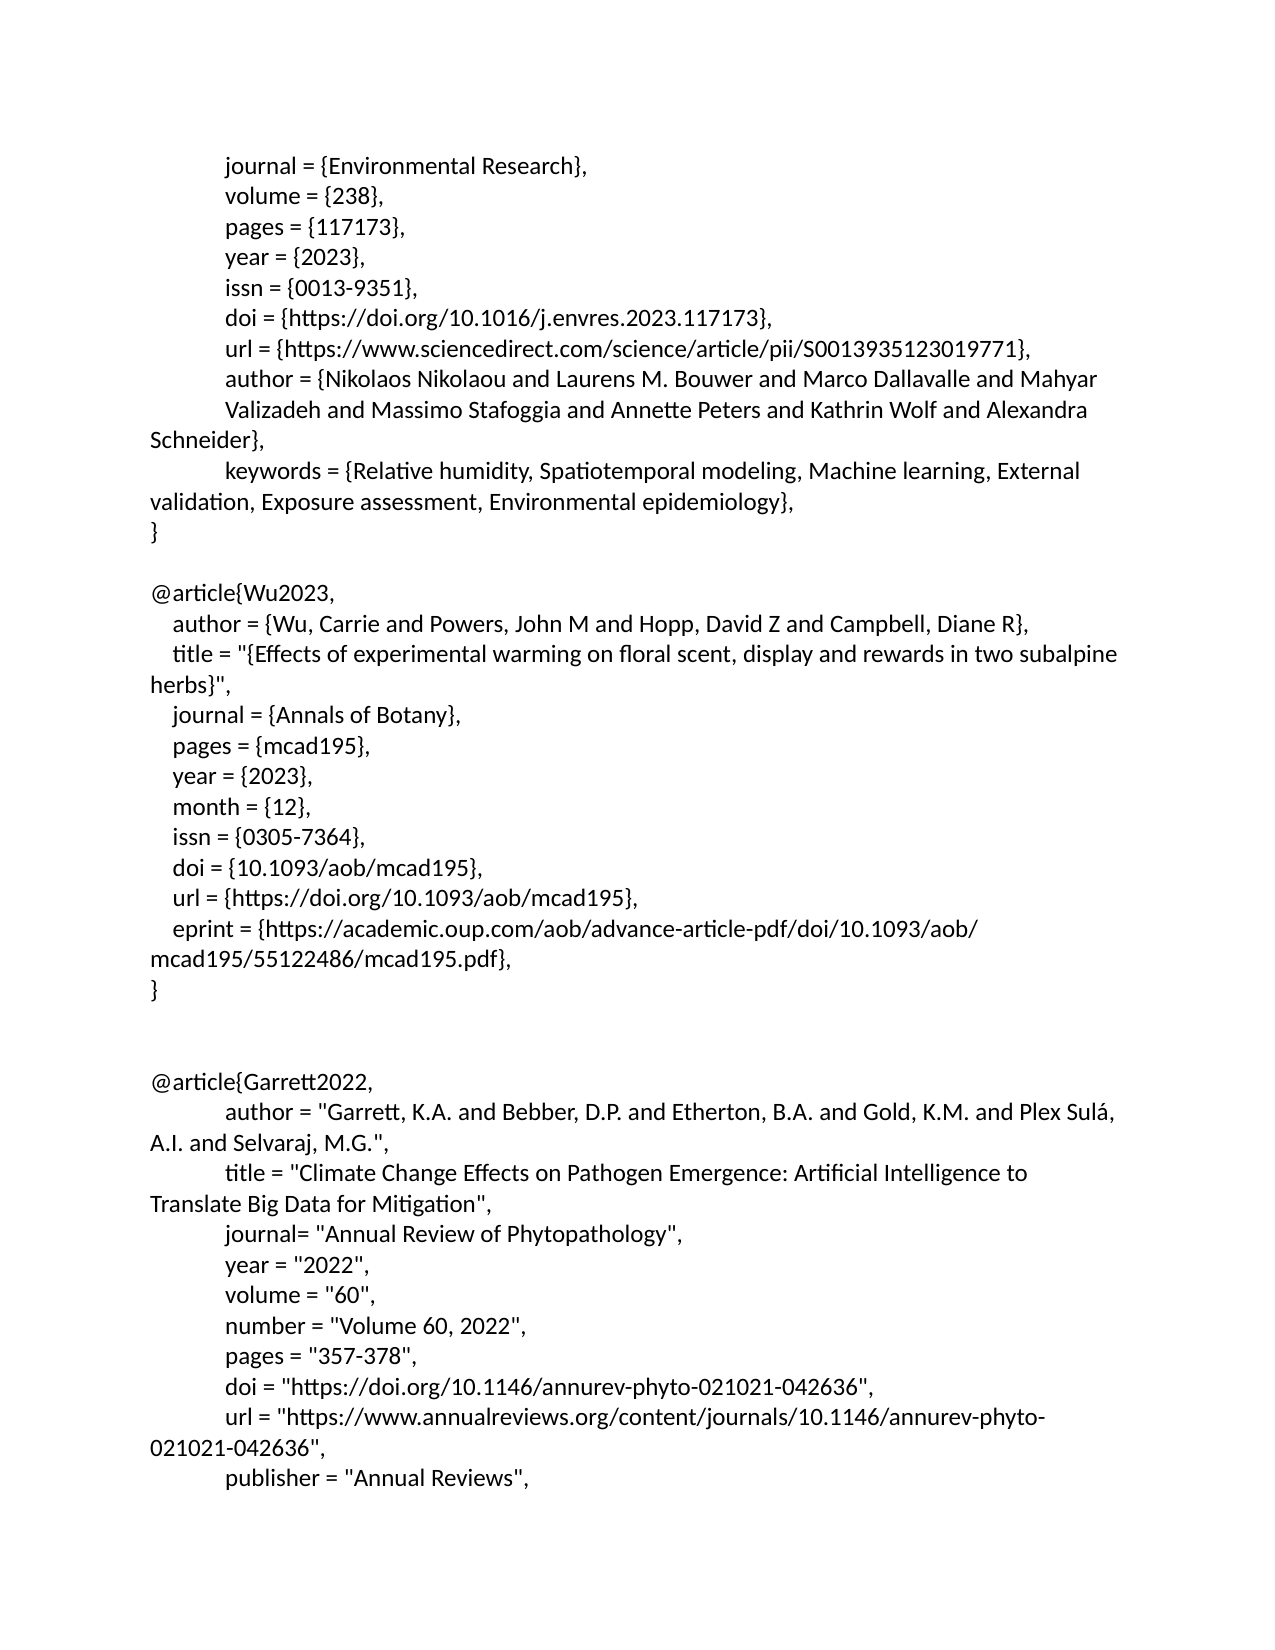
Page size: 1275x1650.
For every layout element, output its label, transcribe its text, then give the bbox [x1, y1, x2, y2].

text } [150, 974, 1125, 1004]
text number = "Volume 60, 2022", [150, 1310, 1125, 1340]
text url = {https://doi.org/10.1093/aob/mcad195}, [150, 882, 1125, 913]
text month = {12}, [150, 791, 1125, 821]
text @article{Wu2023, [150, 577, 1125, 608]
text journal = {Environmental Research}, [150, 150, 1125, 181]
text pages = "357-378", [150, 1340, 1125, 1371]
text journal= "Annual Review of Phytopathology", [150, 1218, 1125, 1249]
text pages = {117173}, [150, 211, 1125, 242]
text volume = {238}, [150, 181, 1125, 211]
text @article{Garrett2022, [150, 1066, 1125, 1096]
text issn = {0305-7364}, [150, 821, 1125, 852]
text doi = "https://doi.org/10.1146/annurev-phyto-021021-042636", [150, 1371, 1125, 1401]
text publisher = "Annual Reviews", [150, 1462, 1125, 1493]
text author = "Garrett, K.A. and Bebber, D.P. and Etherton, B.A. and Gold, K.M. and Plex Sulá, A.I. and Selvaraj, M.G.", [150, 1096, 1125, 1157]
text url = {https://www.sciencedirect.com/science/article/pii/S0013935123019771}, [150, 333, 1125, 364]
text } [150, 516, 1125, 547]
text issn = {0013-9351}, [150, 272, 1125, 303]
text url = "https://www.annualreviews.org/content/journals/10.1146/annurev-phyto-021021-042636", [150, 1401, 1125, 1462]
text year = {2023}, [150, 760, 1125, 791]
text title = "Climate Change Effects on Pathogen Emergence: Artificial Intelligence to Translate Big Data for Mitigation", [150, 1157, 1125, 1218]
text author = {Nikolaos Nikolaou and Laurens M. Bouwer and Marco Dallavalle and Mahyar Valizadeh and Massimo Stafoggia and Annette Peters and Kathrin Wolf and Alexandra Schneider}, [150, 364, 1125, 455]
text doi = {https://doi.org/10.1016/j.envres.2023.117173}, [150, 303, 1125, 333]
text journal = {Annals of Botany}, [150, 699, 1125, 730]
text pages = {mcad195}, [150, 730, 1125, 760]
text year = "2022", [150, 1249, 1125, 1279]
text doi = {10.1093/aob/mcad195}, [150, 852, 1125, 882]
text volume = "60", [150, 1279, 1125, 1310]
text author = {Wu, Carrie and Powers, John M and Hopp, David Z and Campbell, Diane R}, [150, 608, 1125, 638]
text year = {2023}, [150, 242, 1125, 272]
text eprint = {https://academic.oup.com/aob/advance-article-pdf/doi/10.1093/aob/mcad195/55122486/mcad195.pdf}, [150, 913, 1125, 974]
text keywords = {Relative humidity, Spatiotemporal modeling, Machine learning, External validation, Exposure assessment, Environmental epidemiology}, [150, 455, 1125, 516]
text title = "{Effects of experimental warming on floral scent, display and rewards in two subalpine herbs}", [150, 638, 1125, 699]
